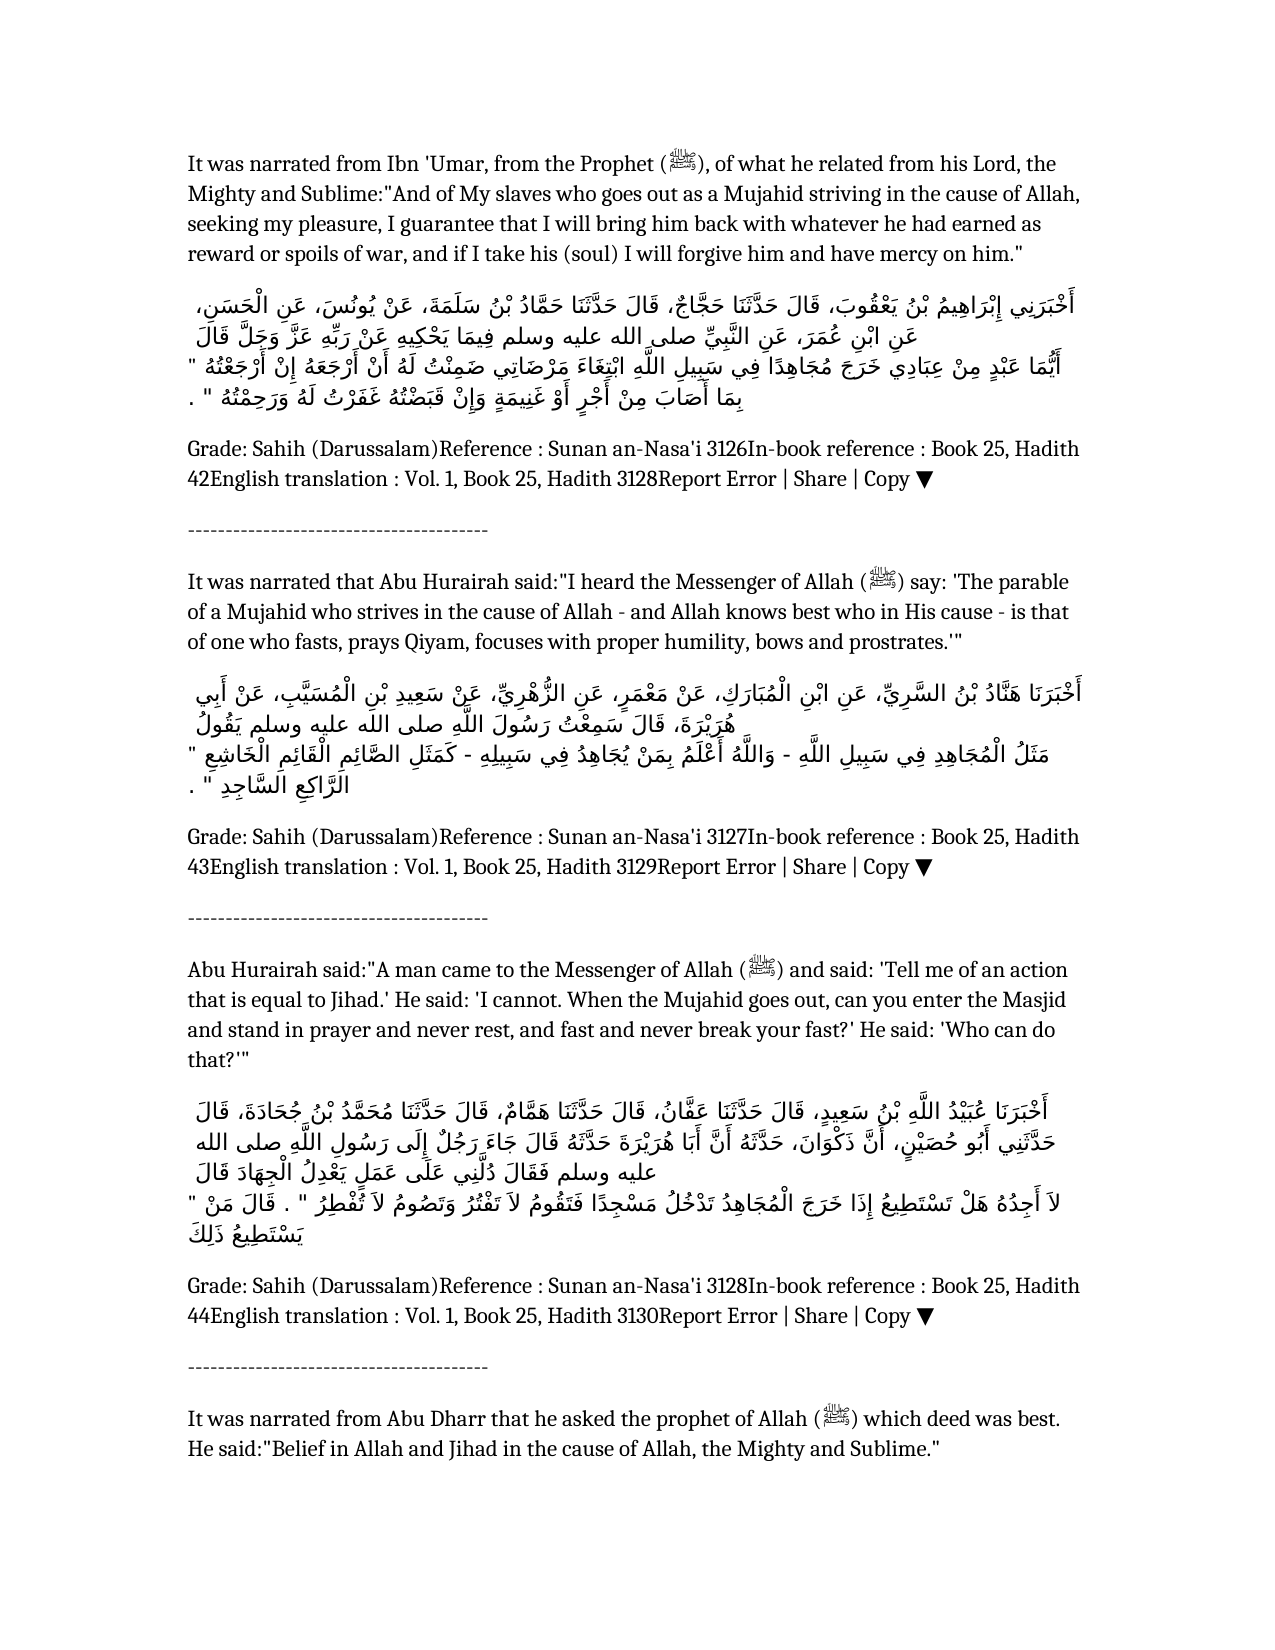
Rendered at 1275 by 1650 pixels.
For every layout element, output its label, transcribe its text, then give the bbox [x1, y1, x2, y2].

text Grade: Sahih (Darussalam)Reference : Sunan an-Nasa'i 3126In-book reference : Book 25, Hadith 42English translation : Vol. 1, Book 25, Hadith 3128Report Error | Share | Copy ▼ [187, 436, 1087, 492]
text It was narrated that Abu Hurairah said:"I heard the Messenger of Allah (ﷺ) say: 'The parable of a Mujahid who strives in the cause of Allah - and Allah knows best who in His cause - is that of one who fasts, prays Qiyam, focuses with proper humility, bows and prostrates.'" [187, 568, 1087, 656]
text Grade: Sahih (Darussalam)Reference : Sunan an-Nasa'i 3127In-book reference : Book 25, Hadith 43English translation : Vol. 1, Book 25, Hadith 3129Report Error | Share | Copy ▼ [187, 824, 1087, 880]
text أَخْبَرَنَا هَنَّادُ بْنُ السَّرِيِّ، عَنِ ابْنِ الْمُبَارَكِ، عَنْ مَعْمَرٍ، عَنِ الزُّهْرِيِّ، عَنْ سَعِيدِ بْنِ الْمُسَيَّبِ، عَنْ أَبِي هُرَيْرَةَ، قَالَ سَمِعْتُ رَسُولَ اللَّهِ صلى الله عليه وسلم يَقُولُ ‏ "‏ مَثَلُ الْمُجَاهِدِ فِي سَبِيلِ اللَّهِ - وَاللَّهُ أَعْلَمُ بِمَنْ يُجَاهِدُ فِي سَبِيلِهِ - كَمَثَلِ الصَّائِمِ الْقَائِمِ الْخَاشِعِ الرَّاكِعِ السَّاجِدِ ‏"‏ ‏.‏ [187, 680, 1087, 799]
text أَخْبَرَنَا عُبَيْدُ اللَّهِ بْنُ سَعِيدٍ، قَالَ حَدَّثَنَا عَفَّانُ، قَالَ حَدَّثَنَا هَمَّامٌ، قَالَ حَدَّثَنَا مُحَمَّدُ بْنُ جُحَادَةَ، قَالَ حَدَّثَنِي أَبُو حُصَيْنٍ، أَنَّ ذَكْوَانَ، حَدَّثَهُ أَنَّ أَبَا هُرَيْرَةَ حَدَّثَهُ قَالَ جَاءَ رَجُلٌ إِلَى رَسُولِ اللَّهِ صلى الله عليه وسلم فَقَالَ دُلَّنِي عَلَى عَمَلٍ يَعْدِلُ الْجِهَادَ قَالَ ‏ "‏ لاَ أَجِدُهُ هَلْ تَسْتَطِيعُ إِذَا خَرَجَ الْمُجَاهِدُ تَدْخُلُ مَسْجِدًا فَتَقُومُ لاَ تَفْتُرُ وَتَصُومُ لاَ تُفْطِرُ ‏"‏ ‏.‏ قَالَ مَنْ يَسْتَطِيعُ ذَلِكَ [187, 1098, 1087, 1248]
text ---------------------------------------- [187, 1354, 1087, 1380]
text Abu Hurairah said:"A man came to the Messenger of Allah (ﷺ) and said: 'Tell me of an action that is equal to Jihad.' He said: 'I cannot. When the Mujahid goes out, can you enter the Masjid and stand in prayer and never rest, and fast and never break your fast?' He said: 'Who can do that?'" [187, 956, 1087, 1074]
text أَخْبَرَنِي إِبْرَاهِيمُ بْنُ يَعْقُوبَ، قَالَ حَدَّثَنَا حَجَّاجٌ، قَالَ حَدَّثَنَا حَمَّادُ بْنُ سَلَمَةَ، عَنْ يُونُسَ، عَنِ الْحَسَنِ، عَنِ ابْنِ عُمَرَ، عَنِ النَّبِيِّ صلى الله عليه وسلم فِيمَا يَحْكِيهِ عَنْ رَبِّهِ عَزَّ وَجَلَّ قَالَ ‏ "‏ أَيُّمَا عَبْدٍ مِنْ عِبَادِي خَرَجَ مُجَاهِدًا فِي سَبِيلِ اللَّهِ ابْتِغَاءَ مَرْضَاتِي ضَمِنْتُ لَهُ أَنْ أَرْجَعَهُ إِنْ أَرْجَعْتُهُ بِمَا أَصَابَ مِنْ أَجْرٍ أَوْ غَنِيمَةٍ وَإِنْ قَبَضْتُهُ غَفَرْتُ لَهُ وَرَحِمْتُهُ ‏"‏ ‏.‏ [187, 292, 1087, 411]
text It was narrated from Ibn 'Umar, from the Prophet (ﷺ), of what he related from his Lord, the Mighty and Sublime:"And of My slaves who goes out as a Mujahid striving in the cause of Allah, seeking my pleasure, I guarantee that I will bring him back with whatever he had earned as reward or spoils of war, and if I take his (soul) I will forgive him and have mercy on him." [187, 150, 1087, 268]
text It was narrated from Abu Dharr that he asked the prophet of Allah (ﷺ) which deed was best. He said:"Belief in Allah and Jihad in the cause of Allah, the Mighty and Sublime." [187, 1405, 1087, 1462]
text ---------------------------------------- [187, 905, 1087, 931]
text Grade: Sahih (Darussalam)Reference : Sunan an-Nasa'i 3128In-book reference : Book 25, Hadith 44English translation : Vol. 1, Book 25, Hadith 3130Report Error | Share | Copy ▼ [187, 1272, 1087, 1329]
text ---------------------------------------- [187, 517, 1087, 543]
